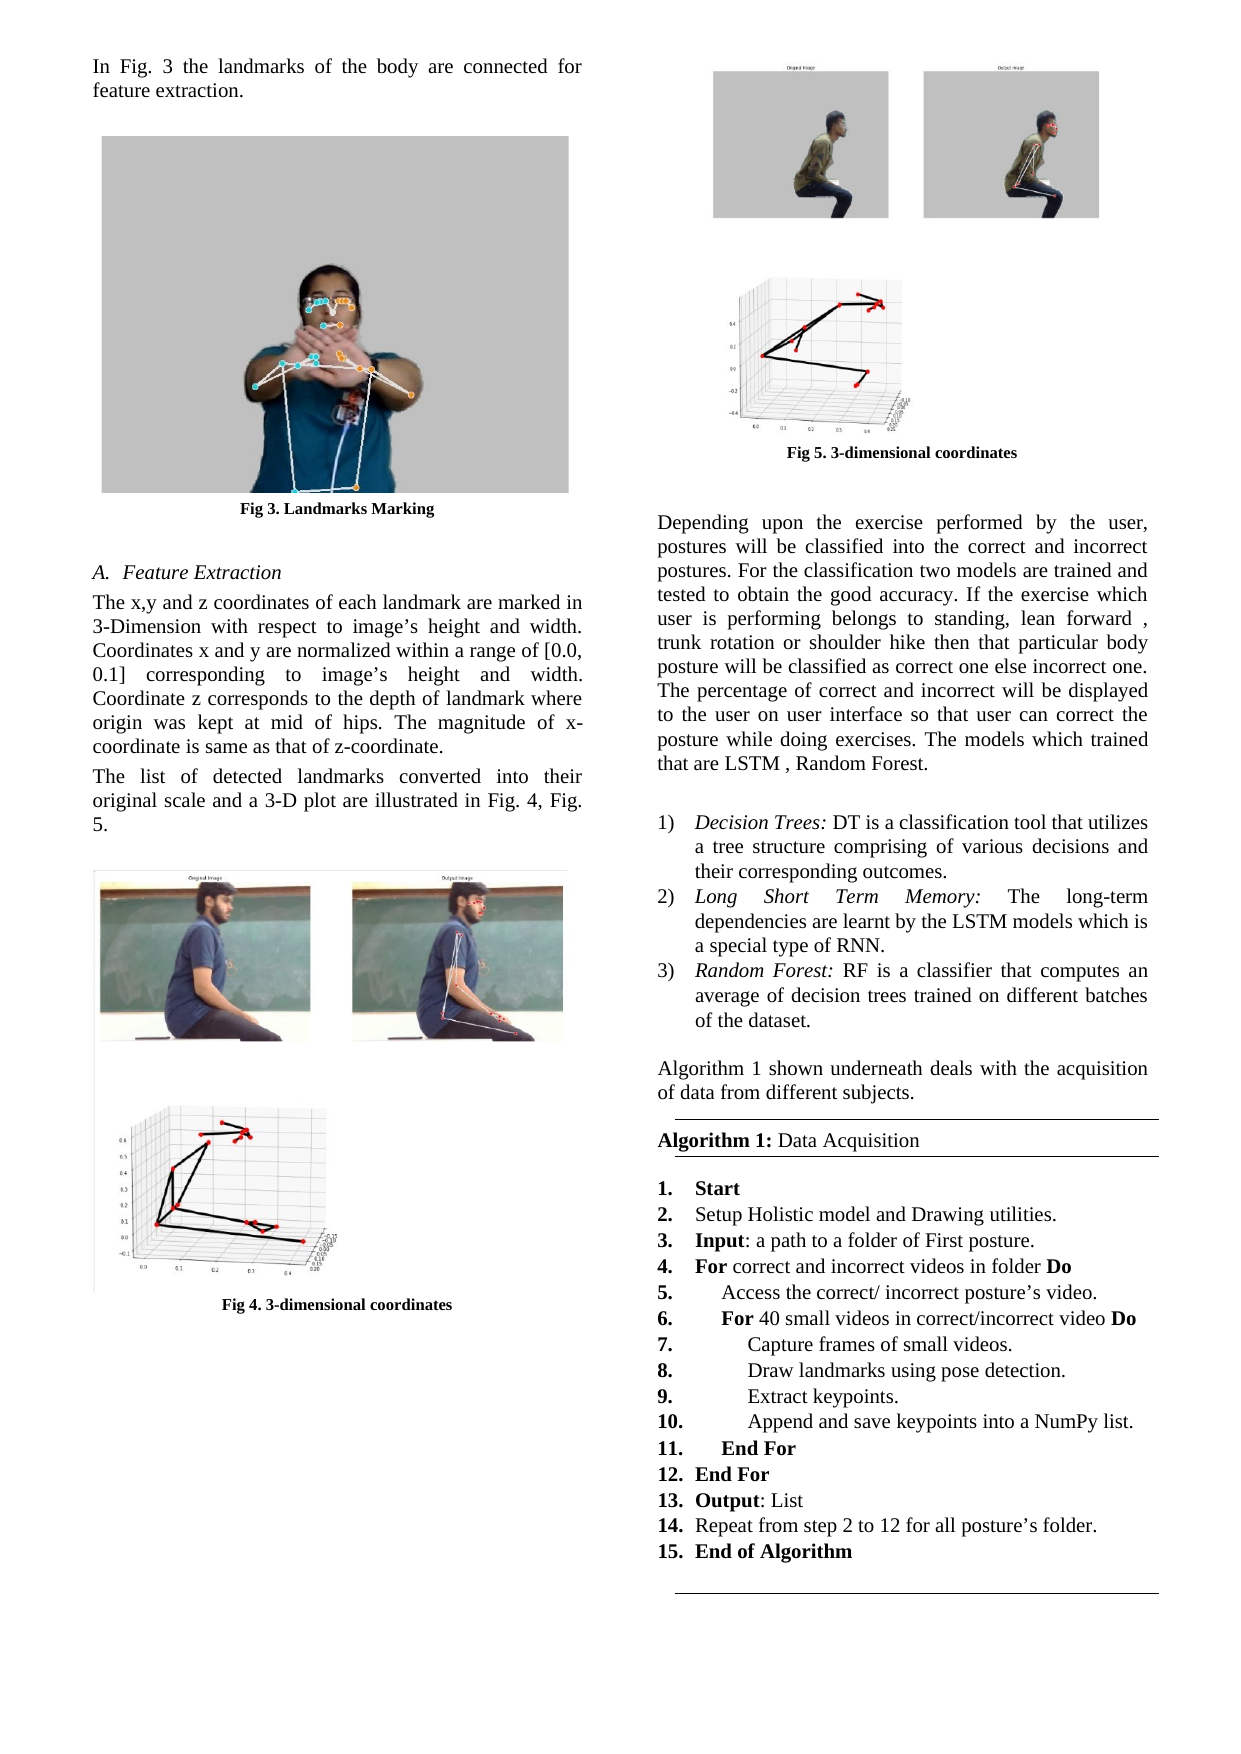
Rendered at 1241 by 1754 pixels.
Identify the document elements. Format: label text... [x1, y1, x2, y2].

list End For [657, 1462, 1182, 1486]
list Access the correct/ incorrect posture’s video. [657, 1280, 1182, 1304]
picture [92, 870, 571, 1292]
list For correct and incorrect videos in folder Do [657, 1254, 1182, 1278]
list Setup Holistic model and Drawing utilities. [657, 1202, 1182, 1226]
picture [101, 136, 569, 493]
text The x,y and z coordinates of each landmark are marked in 3-Dimension with respect to image’s height and width. Coordinates x and y are normalized within a range of [0.0, 0.1] corresponding to image’s height and width. Coordinate z corresponds to the depth of landmark where origin was kept at mid of hips. The magnitude of x-coordinate is same as that of z-coordinate. [92, 590, 583, 758]
list Repeat from step 2 to 12 for all posture’s folder. [657, 1513, 1182, 1537]
text Depending upon the exercise performed by the user, postures will be classified into the correct and incorrect postures. For the classification two models are trained and tested to obtain the good accuracy. If the exercise which user is performing belongs to standing, lean forward , trunk rotation or shoulder hike then that particular body posture will be classified as correct one else incorrect one. The percentage of correct and incorrect will be displayed to the user on user interface so that user can correct the posture while doing exercises. The models which trained that are LSTM , Random Forest. [657, 510, 1148, 774]
list Feature Extraction [92, 560, 587, 584]
text Algorithm 1: Data Acquisition [657, 1128, 1182, 1152]
list Output: List [657, 1488, 1182, 1512]
subtitle End of Algorithm [657, 1539, 1182, 1563]
text Algorithm 1 shown underneath deals with the acquisition of data from different subjects. [657, 1056, 1149, 1104]
text In Fig. 3 the landmarks of the body are connected for feature extraction. [92, 54, 583, 102]
list Append and save keypoints into a NumPy list. [657, 1409, 1182, 1433]
text Fig 5. 3-dimensional coordinates [787, 443, 1182, 462]
text Fig 3. Landmarks Marking [220, 493, 454, 518]
subtitle Start [657, 1176, 1182, 1200]
list Long Short Term Memory: The long-term dependencies are learnt by the LSTM models which is a special type of RNN. [657, 884, 1148, 957]
list Capture frames of small videos. [657, 1332, 1182, 1356]
list Draw landmarks using pose detection. [657, 1358, 1182, 1382]
list Decision Trees: DT is a classification tool that utilizes a tree structure comprising of various decisions and their corresponding outcomes. [657, 809, 1148, 883]
text The list of detected landmarks converted into their original scale and a 3-D plot are illustrated in Fig. 4, Fig. 5. [92, 764, 583, 836]
subtitle End For [657, 1435, 1182, 1459]
text Fig 4. 3-dimensional coordinates [220, 1292, 454, 1313]
list Random Forest: RF is a classifier that computes an average of decision trees trained on different batches of the dataset. [657, 958, 1148, 1032]
list For 40 small videos in correct/incorrect video Do [657, 1306, 1182, 1330]
picture [710, 62, 1100, 434]
list Extract keypoints. [657, 1384, 1182, 1408]
list Input: a path to a folder of First posture. [657, 1228, 1182, 1252]
